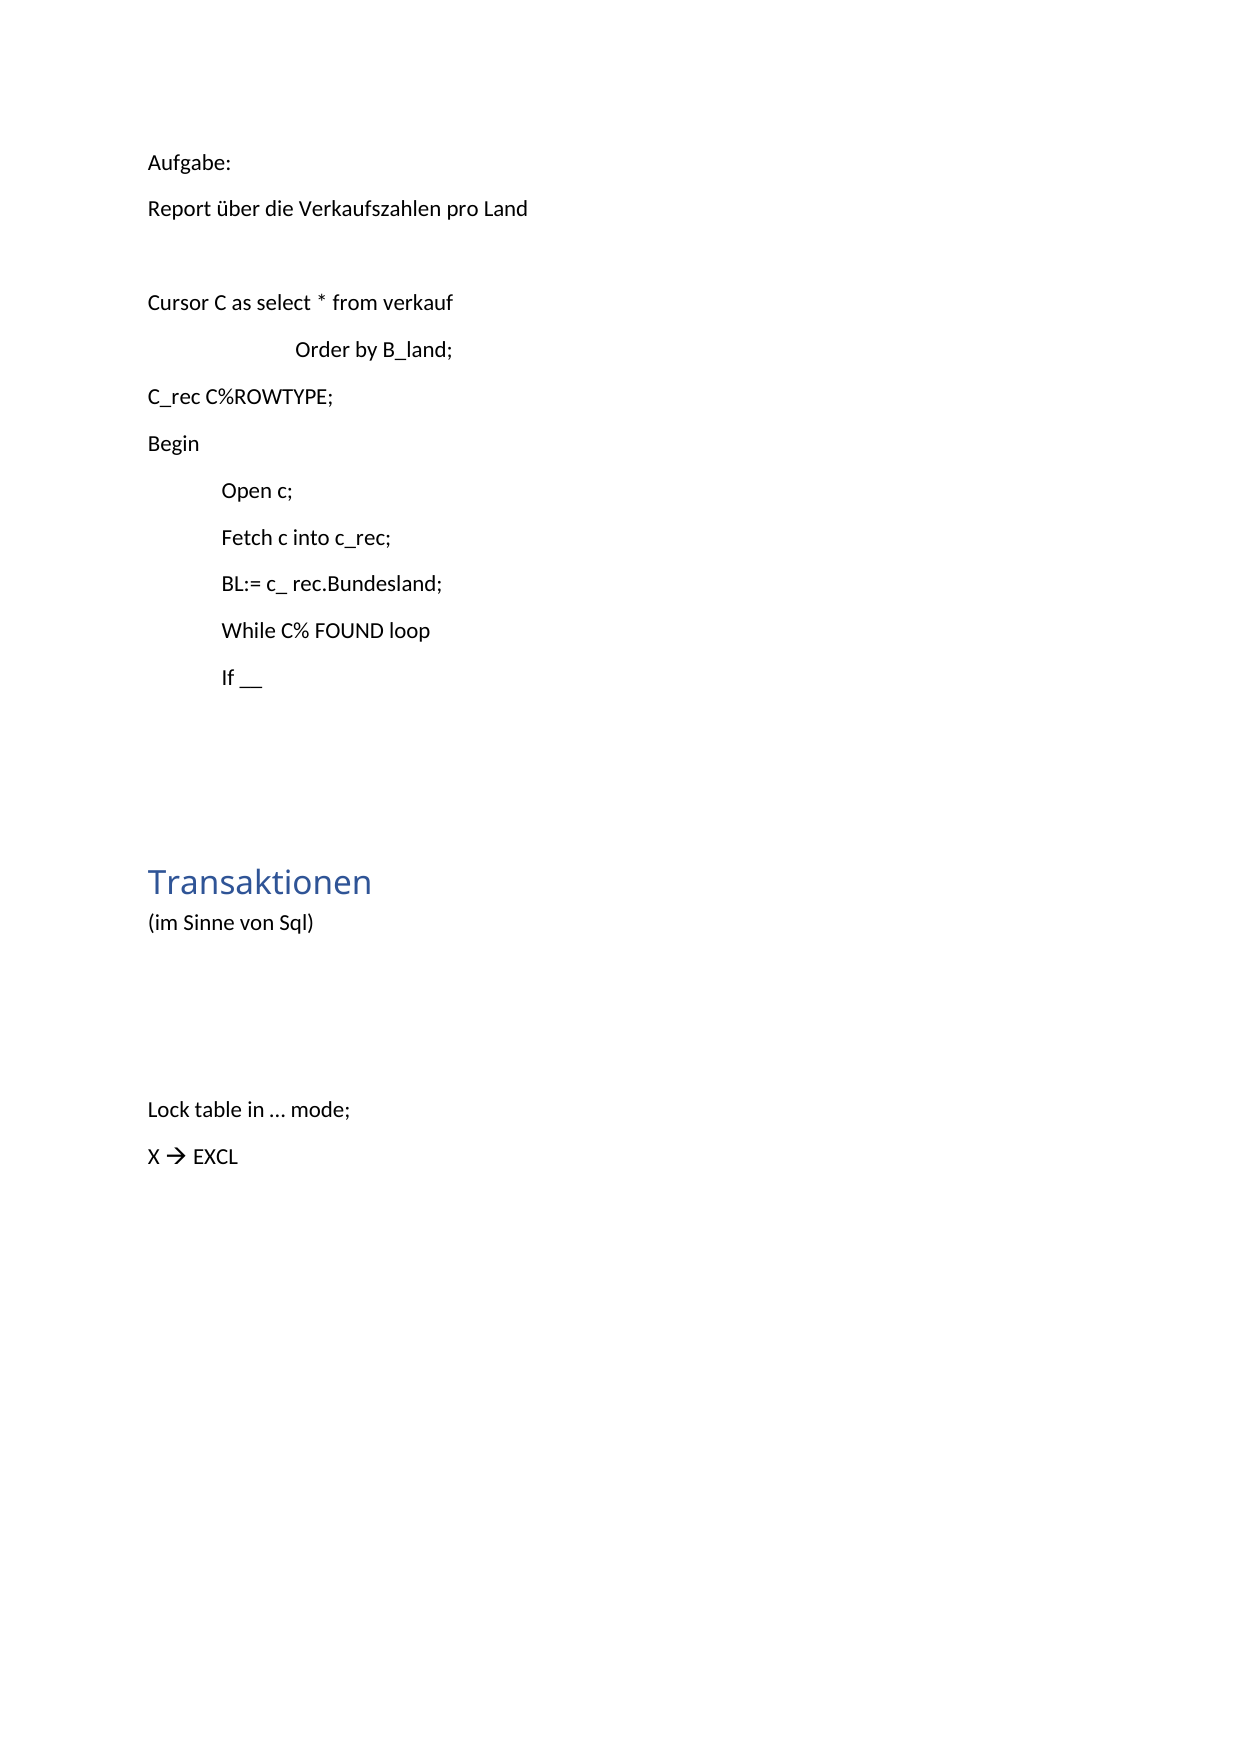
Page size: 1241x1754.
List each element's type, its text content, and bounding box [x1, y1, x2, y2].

text X EXCL [148, 1142, 1093, 1170]
subtitle Transaktionen [148, 859, 1093, 904]
text Fetch c into c_rec; [148, 523, 1093, 551]
text Begin [148, 429, 1093, 457]
text C_rec C%ROWTYPE; [148, 382, 1093, 410]
text BL:= c_ rec.Bundesland; [148, 569, 1093, 597]
text While C% FOUND loop [148, 616, 1093, 644]
text Report über die Verkaufszahlen pro Land [148, 194, 1093, 222]
text Lock table in … mode; [148, 1096, 1093, 1123]
text If __ [148, 663, 1093, 691]
text Order by B_land; [148, 335, 1093, 363]
text Cursor C as select * from verkauf [148, 288, 1093, 316]
text (im Sinne von Sql) [148, 908, 1093, 936]
text Open c; [148, 476, 1093, 504]
text Aufgabe: [148, 148, 1093, 176]
